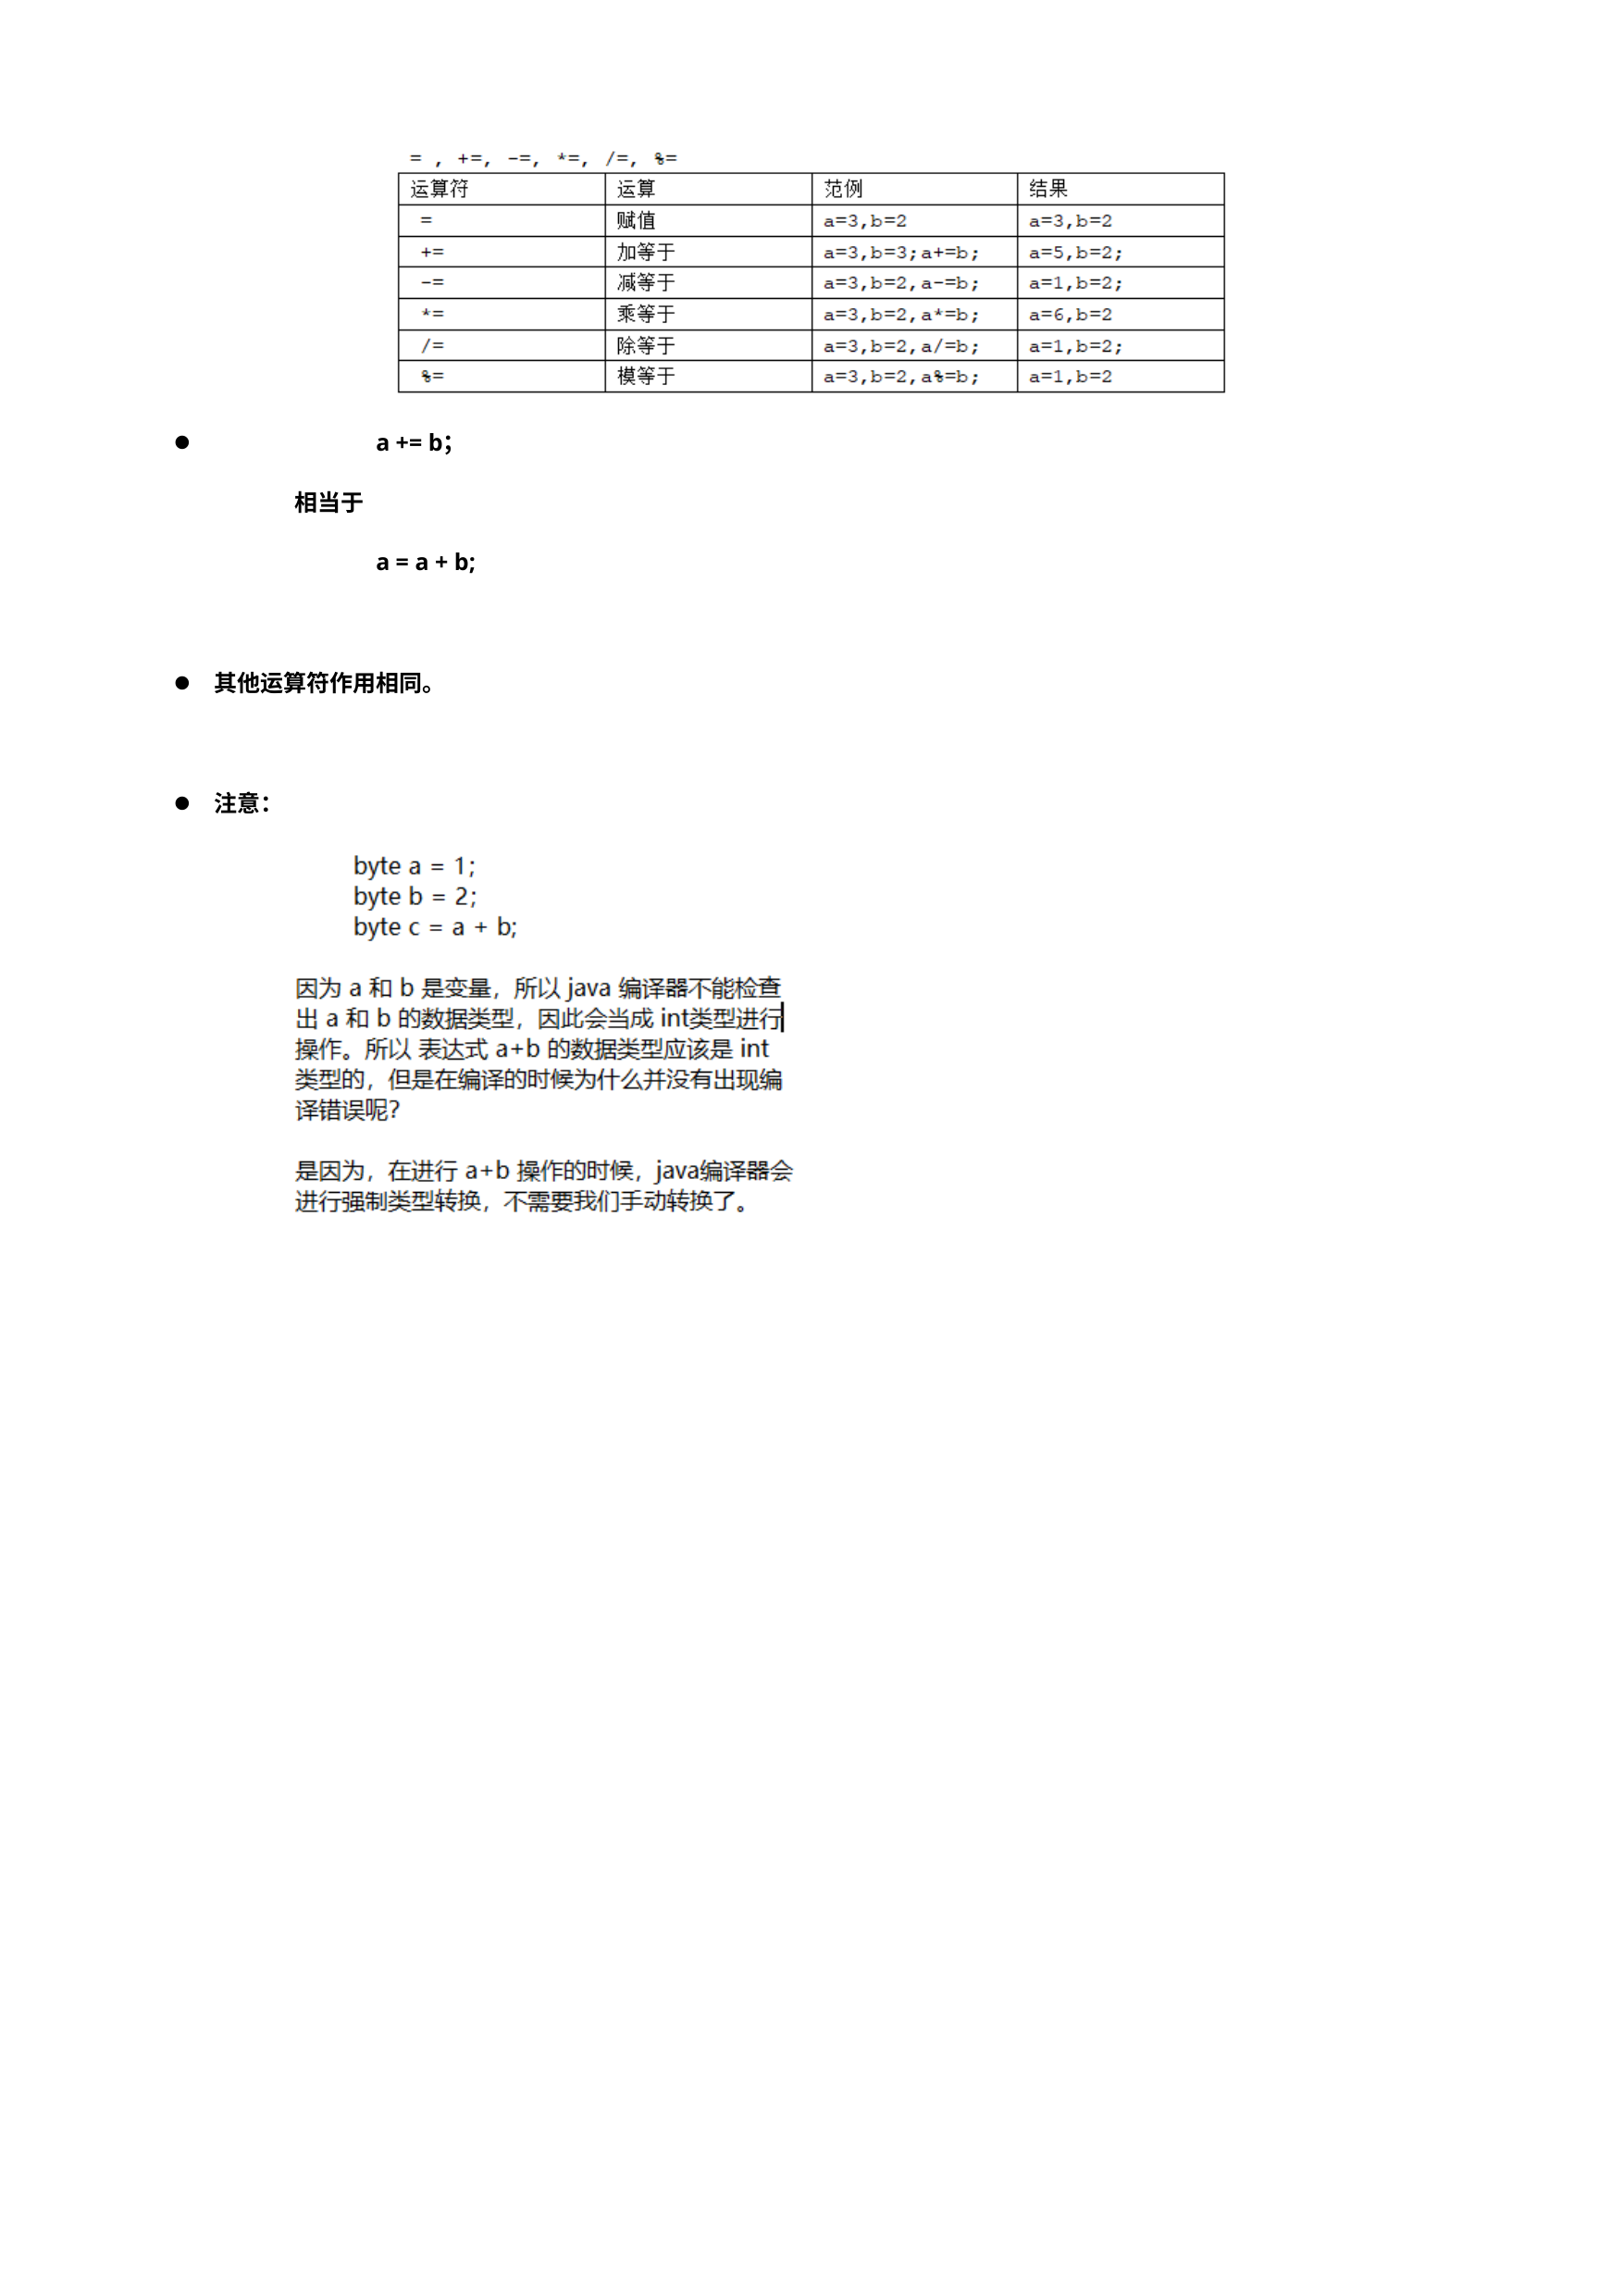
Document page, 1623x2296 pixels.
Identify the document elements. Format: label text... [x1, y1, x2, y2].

list 其他运算符作用相同。 [173, 652, 1450, 712]
list a = a + b; [294, 531, 1450, 591]
list 相当于 [294, 471, 1450, 531]
picture [254, 831, 852, 1225]
list 注意： [173, 772, 1450, 832]
picture [395, 140, 1228, 394]
list a += b； [173, 411, 1450, 471]
